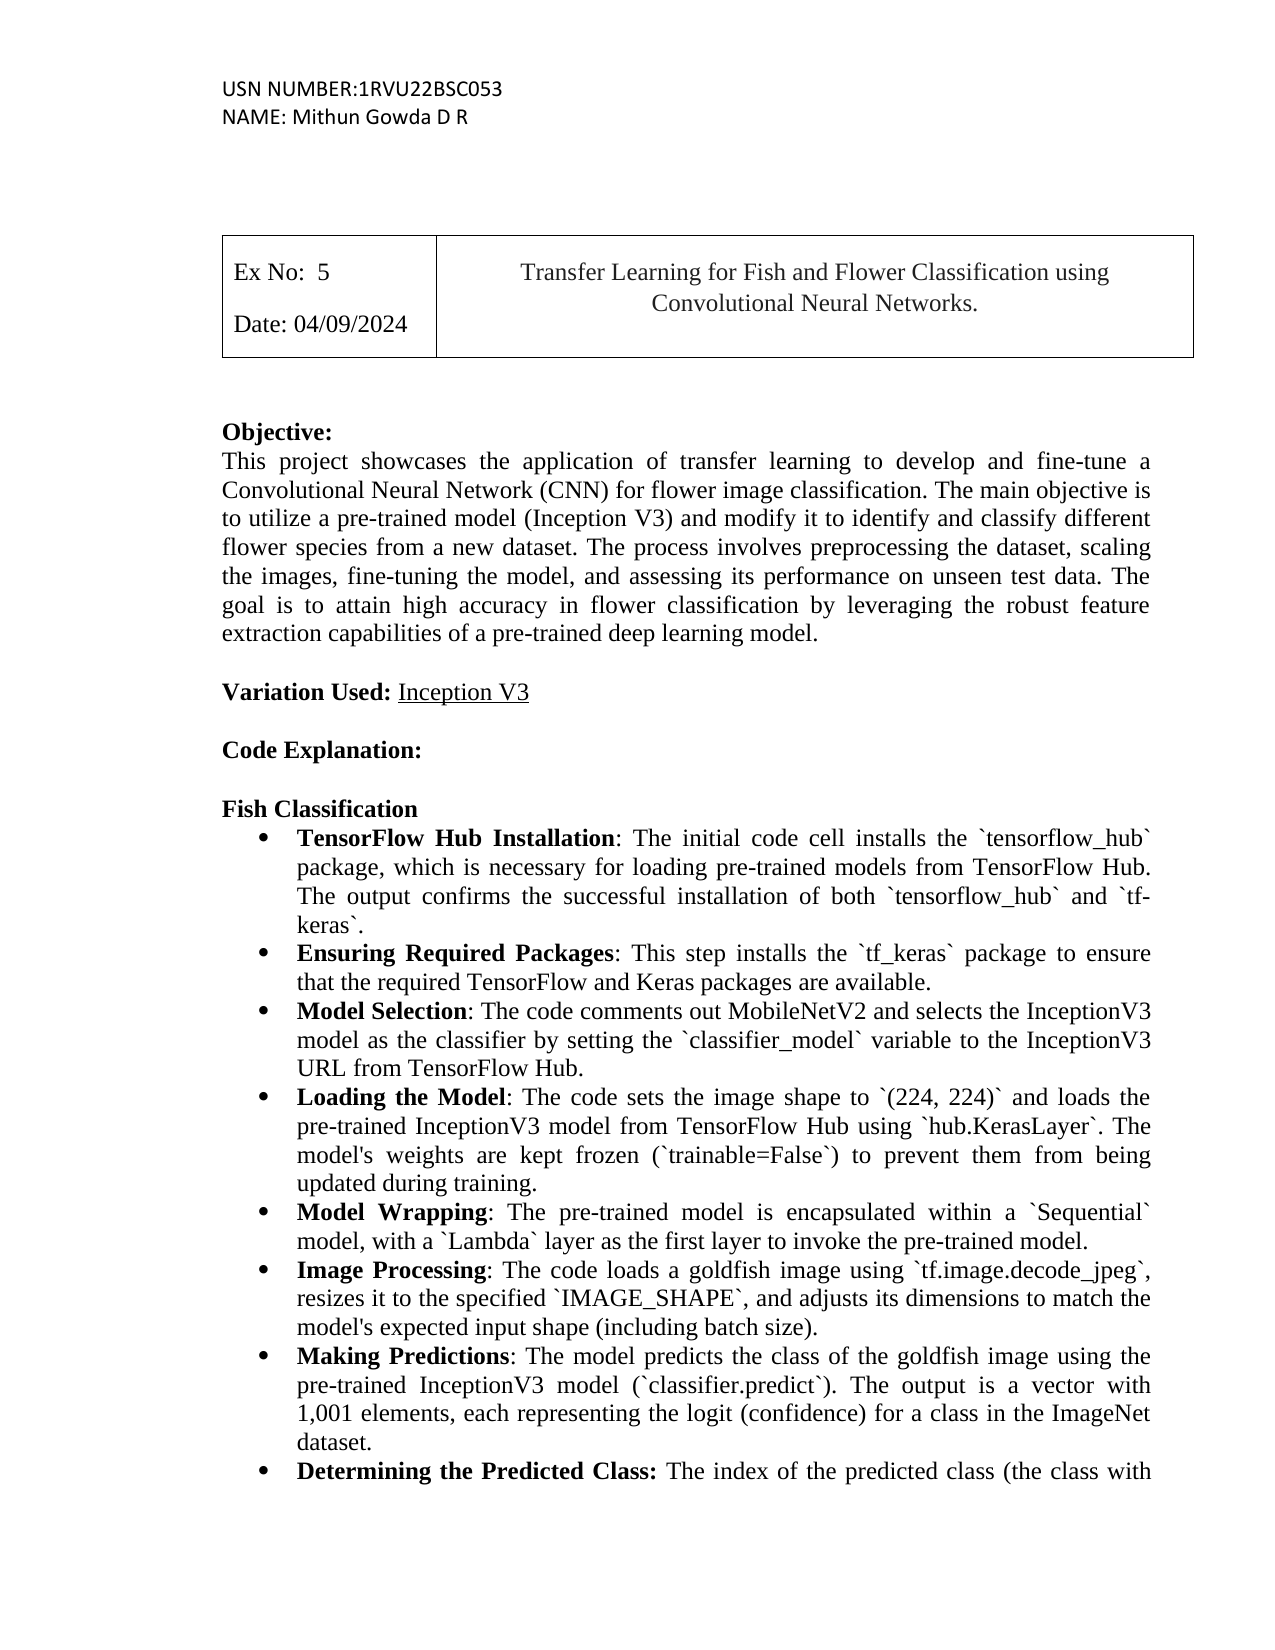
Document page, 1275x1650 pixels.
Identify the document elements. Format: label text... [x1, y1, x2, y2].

text This project showcases the application of transfer learning to develop and fine-tune a Convolutional Neural Network (CNN) for flower image classification. The main objective is to utilize a pre-trained model (Inception V3) and modify it to identify and classify different flower species from a new dataset. The process involves preprocessing the dataset, scaling the images, fine-tuning the model, and assessing its performance on unseen test data. The goal is to attain high accuracy in flower classification by leveraging the robust feature extraction capabilities of a pre-trained deep learning model. [222, 446, 1152, 647]
table_header Ex No: 5 Date: 04/09/2024 [223, 236, 436, 357]
list Model Wrapping: The pre-trained model is encapsulated within a `Sequential` model, with a `Lambda` layer as the first layer to invoke the pre-trained model. [259, 1197, 1152, 1255]
text Variation Used: Inception V3 [222, 677, 1152, 706]
list Making Predictions: The model predicts the class of the goldfish image using the pre-trained InceptionV3 model (`classifier.predict`). The output is a vector with 1,001 elements, each representing the logit (confidence) for a class in the ImageNet dataset. [259, 1341, 1152, 1456]
list Image Processing: The code loads a goldfish image using `tf.image.decode_jpeg`, resizes it to the specified `IMAGE_SHAPE`, and adjusts its dimensions to match the model's expected input shape (including batch size). [259, 1255, 1152, 1341]
list Loading the Model: The code sets the image shape to `(224, 224)` and loads the pre-trained InceptionV3 model from TensorFlow Hub using `hub.KerasLayer`. The model's weights are kept frozen (`trainable=False`) to prevent them from being updated during training. [259, 1082, 1152, 1197]
list Model Selection: The code comments out MobileNetV2 and selects the InceptionV3 model as the classifier by setting the `classifier_model` variable to the InceptionV3 URL from TensorFlow Hub. [259, 996, 1152, 1082]
table_header Transfer Learning for Fish and Flower Classification using Convolutional Neural Networks. [437, 236, 1193, 357]
text Objective: [222, 417, 1152, 446]
text Fish Classification [222, 794, 1152, 823]
list TensorFlow Hub Installation: The initial code cell installs the `tensorflow_hub` package, which is necessary for loading pre-trained models from TensorFlow Hub. The output confirms the successful installation of both `tensorflow_hub` and `tf-keras`. [259, 823, 1152, 938]
text Code Explanation: [222, 736, 1152, 764]
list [259, 1456, 1152, 1485]
list Ensuring Required Packages: This step installs the `tf_keras` package to ensure that the required TensorFlow and Keras packages are available. [259, 938, 1152, 996]
